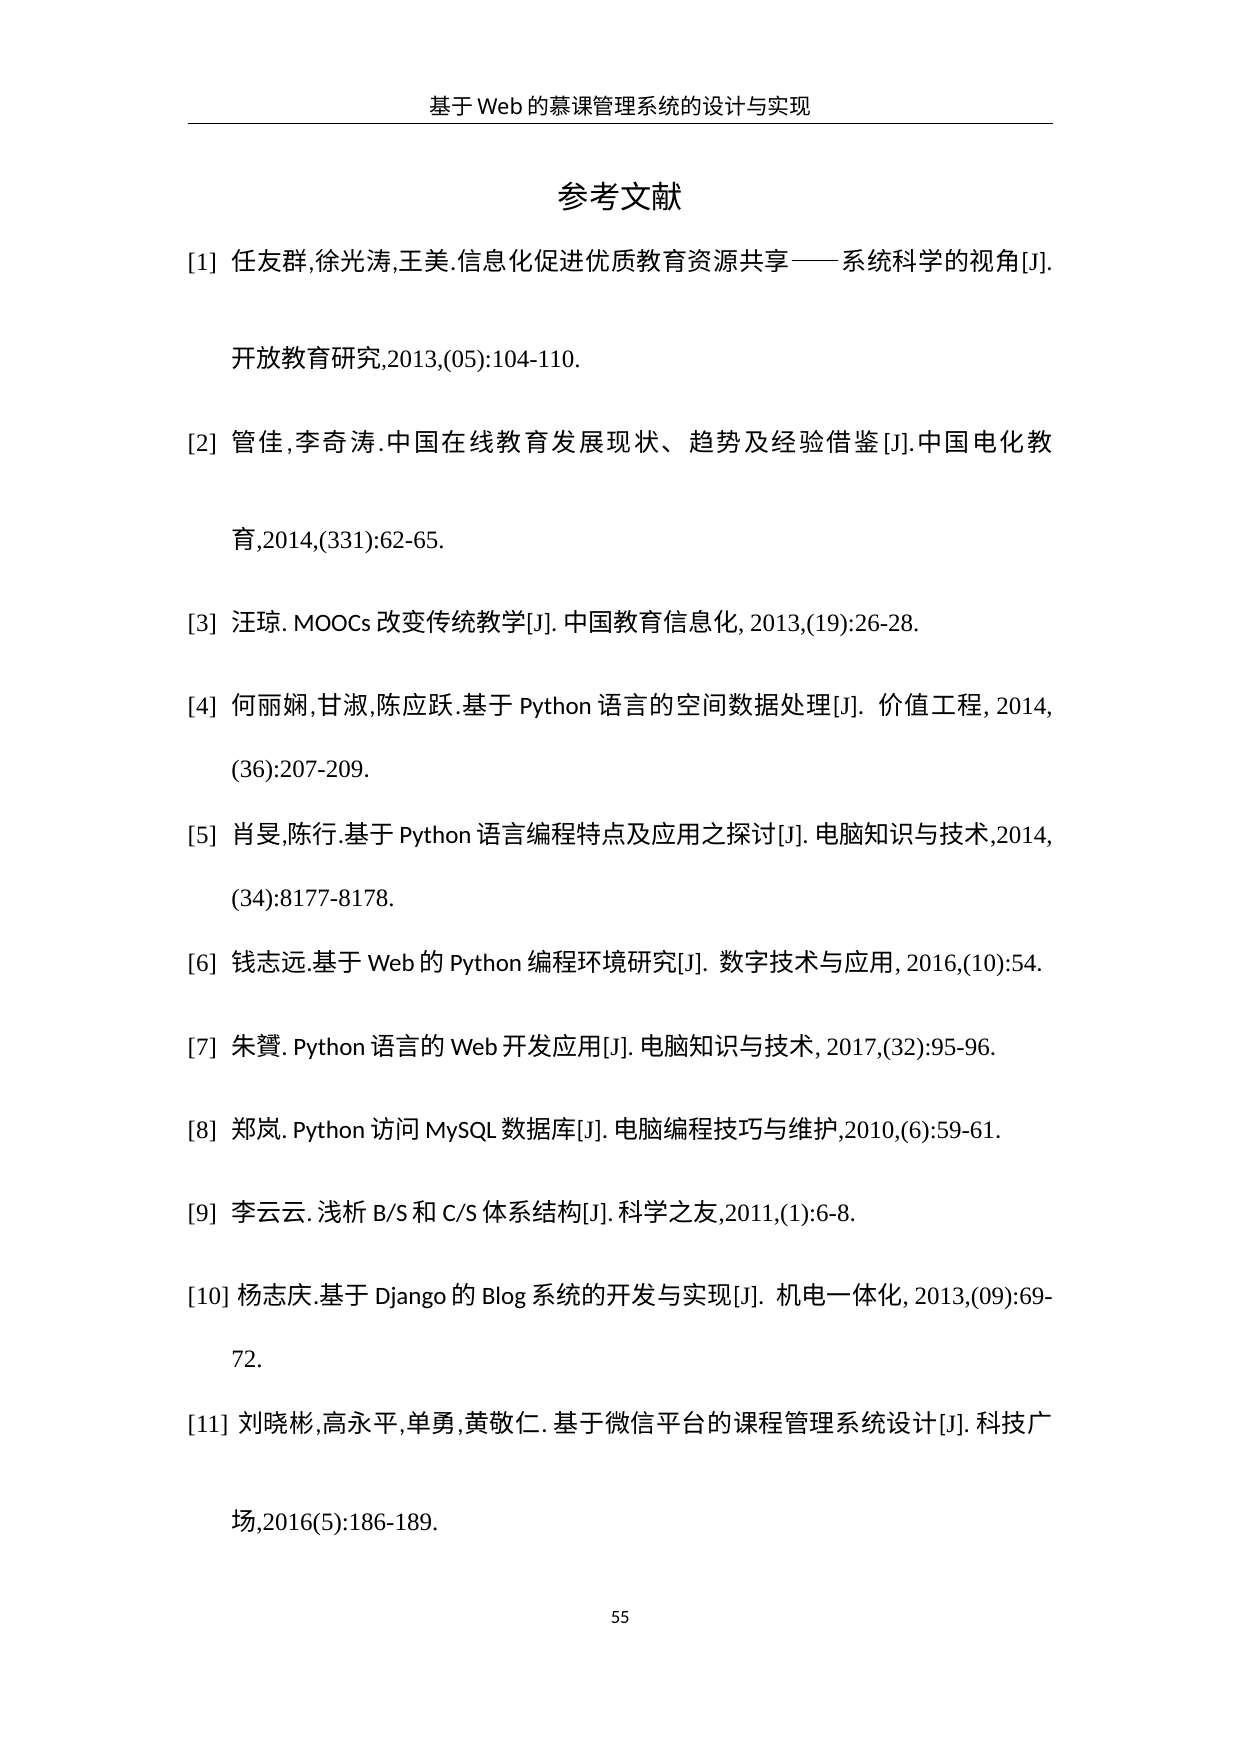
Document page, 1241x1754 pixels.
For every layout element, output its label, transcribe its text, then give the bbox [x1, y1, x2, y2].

list 朱贇. Python语言的Web开发应用[J]. 电脑知识与技术, 2017,(32):95-96. [187, 1012, 1053, 1077]
list 何丽娴,甘淑,陈应跃.基于Python语言的空间数据处理[J]. 价值工程, 2014,(36):207-209. [187, 671, 1053, 785]
list 刘晓彬,高永平,单勇,黄敬仁. 基于微信平台的课程管理系统设计[J]. 科技广场,2016(5):186-189. [187, 1389, 1053, 1552]
list 杨志庆.基于Django的Blog系统的开发与实现[J]. 机电一体化, 2013,(09):69-72. [187, 1261, 1053, 1375]
list 管佳,李奇涛.中国在线教育发展现状、趋势及经验借鉴[J].中国电化教育,2014,(331):62-65. [187, 408, 1053, 570]
list 钱志远.基于Web的Python编程环境研究[J]. 数字技术与应用, 2016,(10):54. [187, 928, 1053, 993]
text 参考文献 [187, 162, 1053, 227]
list 汪琼. MOOCs改变传统教学[J]. 中国教育信息化, 2013,(19):26-28. [187, 588, 1053, 653]
list 李云云. 浅析B/S和C/S体系结构[J]. 科学之友,2011,(1):6-8. [187, 1178, 1053, 1243]
list 郑岚. Python访问MySQL数据库[J]. 电脑编程技巧与维护,2010,(6):59-61. [187, 1095, 1053, 1160]
list 肖旻,陈行.基于Python语言编程特点及应用之探讨[J]. 电脑知识与技术,2014,(34):8177-8178. [187, 800, 1053, 914]
list 任友群,徐光涛,王美.信息化促进优质教育资源共享——系统科学的视角[J].开放教育研究,2013,(05):104-110. [187, 227, 1053, 389]
